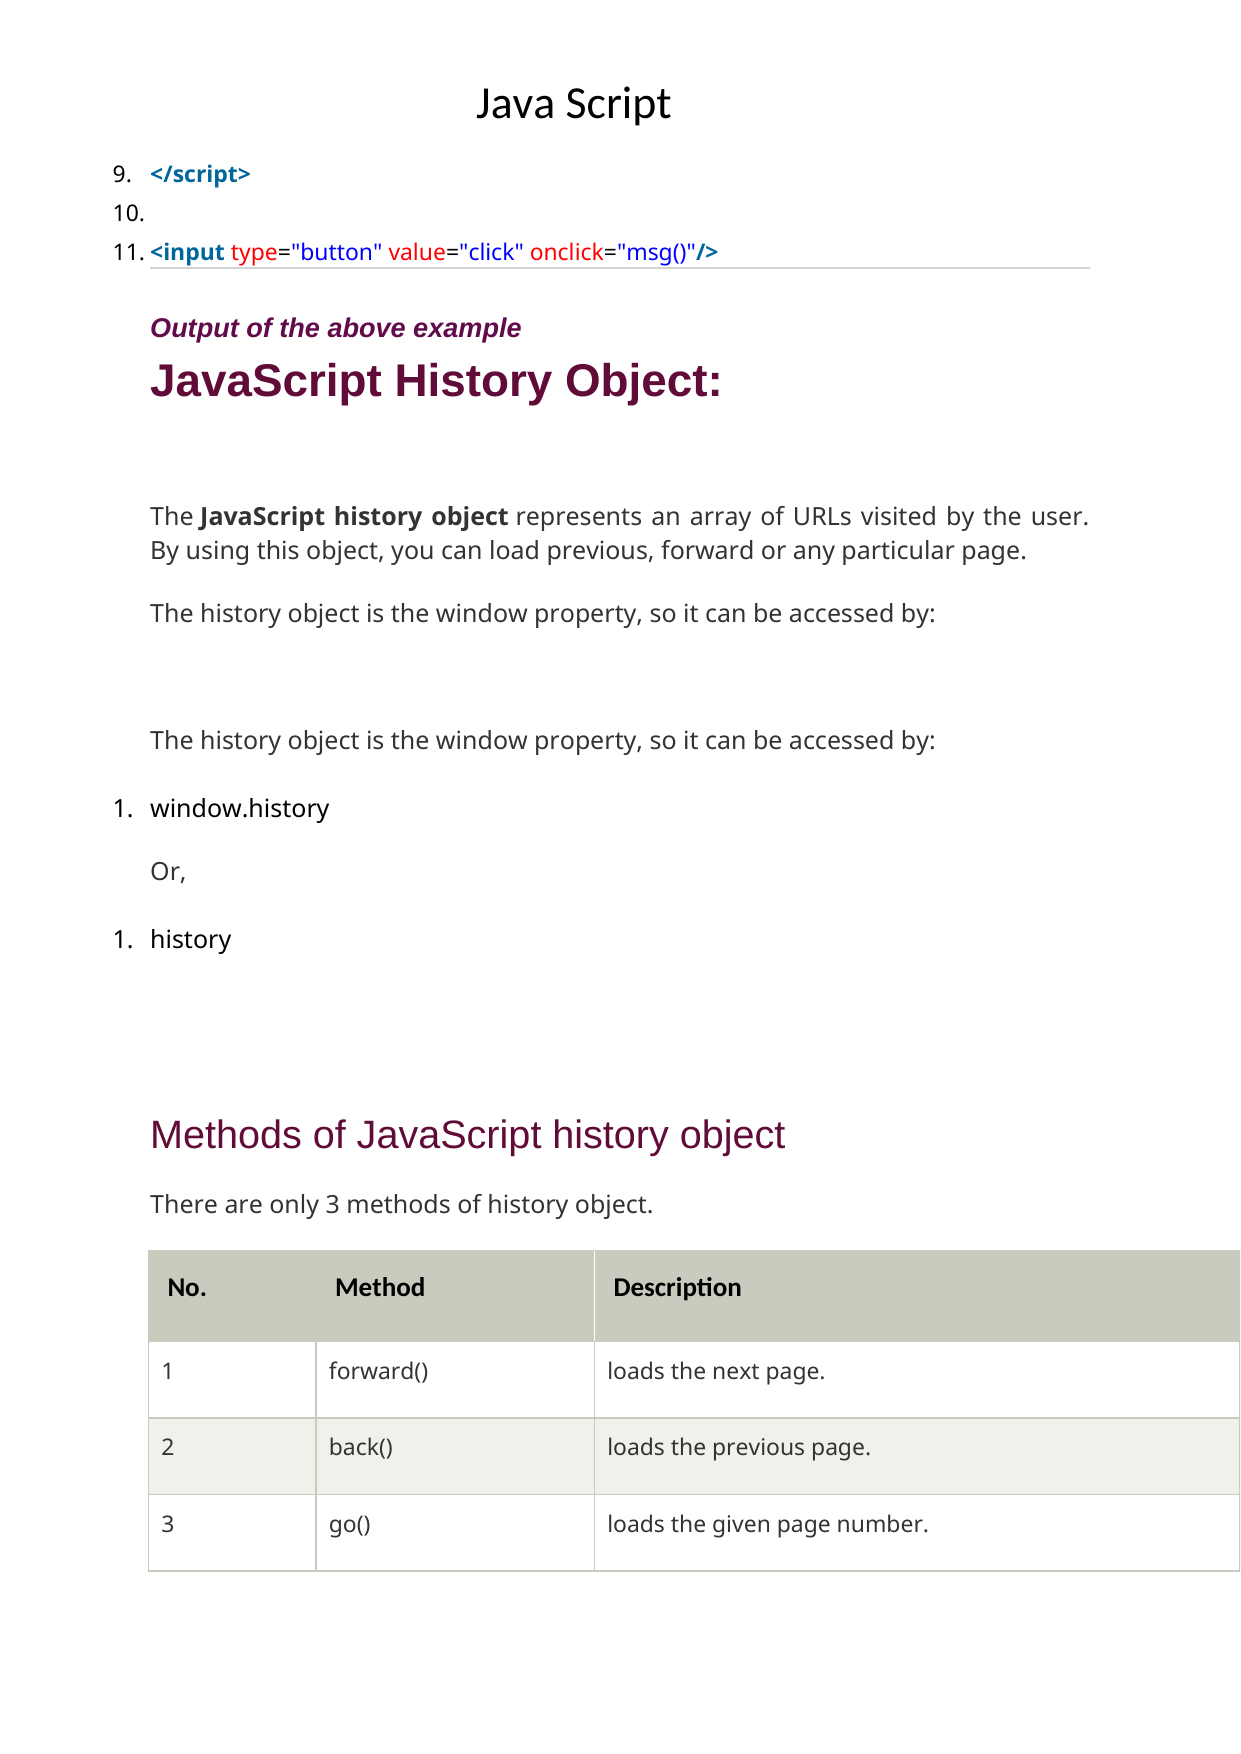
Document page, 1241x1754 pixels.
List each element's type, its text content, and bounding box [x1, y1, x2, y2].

text The history object is the window property, so it can be accessed by: [150, 722, 1090, 756]
table_cell forward() [317, 1342, 594, 1417]
text Or, [150, 854, 1090, 888]
table_cell 1 [149, 1342, 315, 1417]
text There are only 3 methods of history object. [150, 1186, 1090, 1221]
table_cell back() [317, 1419, 594, 1494]
table_cell 2 [149, 1419, 315, 1494]
table_cell loads the previous page. [595, 1419, 1239, 1494]
table_cell loads the given page number. [595, 1495, 1239, 1570]
subtitle Methods of JavaScript history object [150, 1112, 1090, 1157]
table_cell 3 [149, 1495, 315, 1570]
list </script> [112, 150, 1090, 189]
table_header Description [595, 1251, 1239, 1341]
table_cell loads the next page. [595, 1342, 1239, 1417]
text The history object is the window property, so it can be accessed by: [150, 596, 1090, 630]
text The JavaScript history object represents an array of URLs visited by the user. By using this object, you can load previous, forward or any particular page. [150, 498, 1090, 567]
table_cell go() [317, 1495, 594, 1570]
list window.history [112, 786, 1090, 824]
table_header No. [149, 1251, 316, 1341]
list <input type="button" value="click" onclick="msg()"/> [112, 228, 1090, 267]
table_header Method [316, 1251, 594, 1341]
subtitle JavaScript History Object: [150, 353, 1090, 406]
subtitle Output of the above example [150, 312, 1090, 343]
list history [112, 917, 1090, 956]
